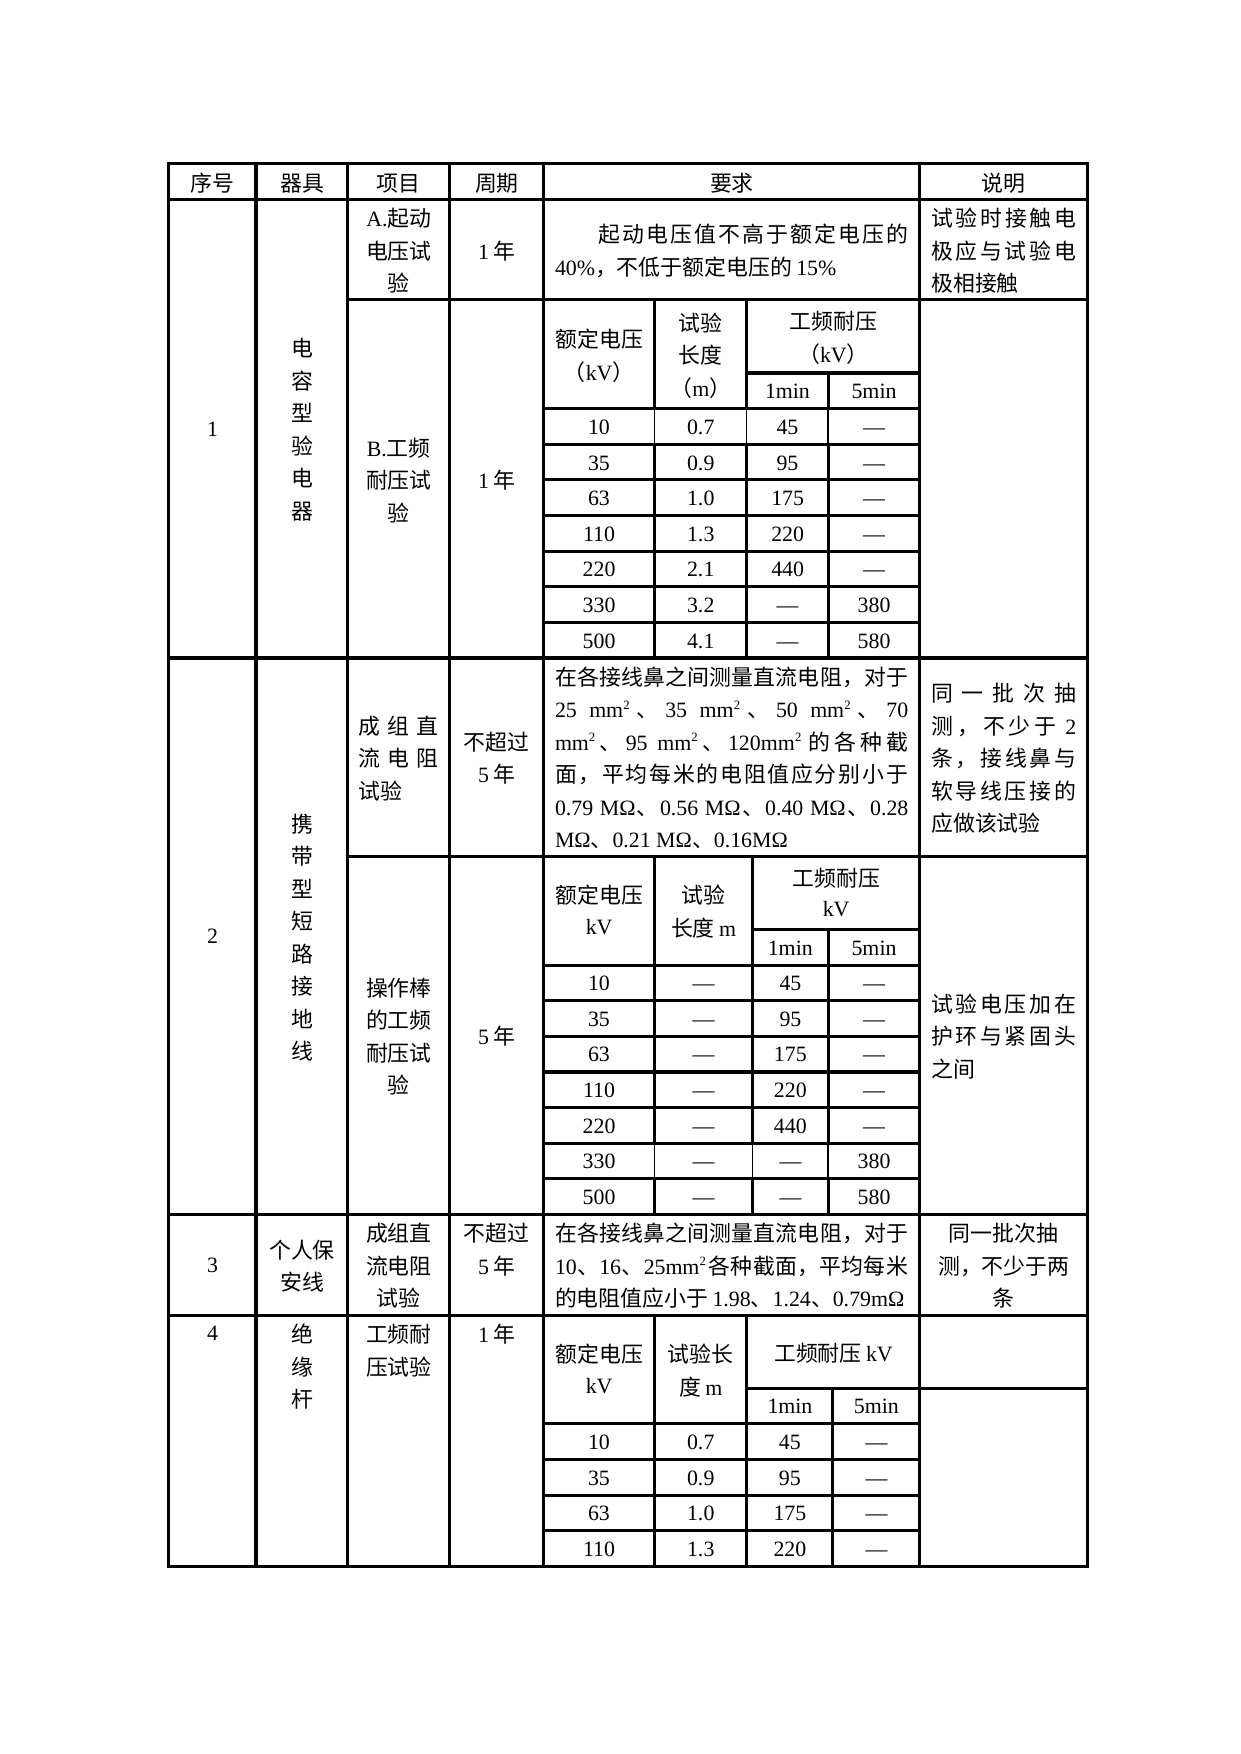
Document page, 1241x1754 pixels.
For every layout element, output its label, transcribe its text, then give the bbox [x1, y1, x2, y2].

table_cell 1.3 [656, 1532, 745, 1565]
table_header 周期 [451, 165, 542, 198]
table_cell A.起动电压试验 [349, 201, 448, 298]
table_cell 同一批次抽测，不少于两条 [921, 1216, 1086, 1313]
table_cell 成组直流电阻试验 [349, 1216, 448, 1313]
table_cell 500 [545, 1180, 653, 1213]
table_cell 4.1 [656, 624, 745, 656]
table_cell 0.9 [656, 1461, 745, 1493]
table_header 序号 [170, 165, 254, 198]
table_cell 95 [748, 1461, 831, 1493]
table_cell 110 [545, 1532, 653, 1565]
table_cell 330 [545, 1145, 654, 1177]
table_cell 额定电压 （kV） [545, 301, 653, 407]
table_cell 45 [748, 1425, 831, 1458]
table_cell 63 [545, 1497, 653, 1529]
table_cell 10 [545, 410, 654, 443]
table_cell [921, 301, 1086, 656]
table_cell 1年 [451, 301, 542, 656]
table_cell 0.9 [656, 446, 745, 478]
table_cell — [656, 1038, 751, 1070]
table_cell 4 [170, 1317, 254, 1565]
table_header 说明 [921, 165, 1086, 198]
table_cell 同一批次抽测，不少于2条，接线鼻与软导线压接的应做该试验 [921, 660, 1086, 854]
table_cell 工频耐压kV [748, 1317, 918, 1387]
table_cell 试验 长度 （m） [656, 301, 745, 407]
table_cell 不超过5年 [451, 1216, 542, 1313]
table_cell 工频耐压 kV [754, 858, 918, 928]
table_cell 330 [545, 588, 653, 621]
table_cell 工频耐压 （kV） [748, 301, 918, 371]
table_cell 个人保安线 [258, 1216, 346, 1313]
table_cell 175 [754, 1038, 827, 1070]
table_cell 1.0 [656, 1497, 745, 1529]
table_cell 额定电压 kV [545, 858, 653, 963]
table_cell 35 [545, 446, 653, 478]
table_cell 5min [830, 931, 918, 963]
table_cell — [830, 1038, 918, 1070]
table_cell 95 [748, 446, 827, 478]
table_cell 3 [170, 1216, 254, 1313]
table_cell 35 [545, 1002, 653, 1035]
table_cell 380 [829, 1145, 918, 1177]
table_cell 2.1 [656, 553, 745, 585]
table_cell — [830, 517, 918, 549]
table_cell — [656, 967, 751, 999]
table_cell 1年 [451, 1317, 542, 1565]
table_cell 580 [830, 624, 918, 656]
table_cell 0.7 [656, 1425, 745, 1458]
table_cell — [829, 410, 918, 443]
table_cell 试验时接触电极应与试验电极相接触 [921, 201, 1086, 298]
table_cell 1.0 [656, 481, 745, 514]
table_cell 110 [545, 517, 653, 549]
table_cell 45 [754, 967, 827, 999]
table_cell 580 [830, 1180, 918, 1213]
table_cell 500 [545, 624, 653, 656]
table_cell 440 [748, 553, 827, 585]
table_cell 电 容 型 验 电 器 [258, 201, 346, 656]
table_cell 5年 [451, 858, 542, 1213]
table_cell 工频耐压试验 [349, 1317, 448, 1565]
table_cell 220 [754, 1074, 827, 1106]
table_cell — [748, 624, 827, 656]
table_cell — [830, 967, 918, 999]
table_header 器具 [258, 165, 346, 198]
table_cell — [830, 1002, 918, 1035]
table_cell 1min [748, 375, 827, 407]
table_cell 操作棒的工频耐压试验 [349, 858, 448, 1213]
table_cell 10 [545, 967, 653, 999]
table_cell 440 [754, 1109, 827, 1142]
table_cell — [656, 1002, 751, 1035]
table_cell 95 [754, 1002, 827, 1035]
table_cell — [655, 1145, 752, 1177]
table_cell 175 [748, 1497, 831, 1529]
table_cell 绝 缘 杆 [258, 1317, 346, 1565]
table_cell 0.7 [655, 410, 746, 443]
table_cell 3.2 [656, 588, 745, 621]
table_header 项目 [349, 165, 448, 198]
table_cell — [656, 1109, 751, 1142]
table_cell 175 [748, 481, 827, 514]
table_cell 不超过5年 [451, 660, 542, 854]
table_cell 220 [748, 517, 827, 549]
table_cell 10 [545, 1425, 653, 1458]
table_cell 2 [170, 660, 254, 1213]
table_cell 起动电压值不高于额定电压的40%，不低于额定电压的15% [545, 201, 918, 298]
table_cell 220 [748, 1532, 831, 1565]
table_cell [921, 1317, 1086, 1387]
table_cell 45 [747, 410, 827, 443]
table_cell 63 [545, 1038, 653, 1070]
table_cell — [834, 1497, 918, 1529]
table_cell 1min [748, 1390, 831, 1422]
table_cell — [830, 446, 918, 478]
table_cell — [753, 1145, 827, 1177]
table_cell — [830, 553, 918, 585]
table_cell — [656, 1074, 751, 1106]
table_cell 携 带 型 短 路 接 地 线 [258, 660, 346, 1213]
table_cell — [834, 1532, 918, 1565]
table_cell — [834, 1425, 918, 1458]
table_cell 试验长度m [656, 1317, 745, 1422]
table_cell [921, 1390, 1086, 1565]
table_cell 1年 [451, 201, 542, 298]
table_cell — [830, 1074, 918, 1106]
table_cell 额定电压 kV [545, 1317, 653, 1422]
table_cell 1.3 [656, 517, 745, 549]
table_cell 在各接线鼻之间测量直流电阻，对于25 mm2、35 mm2、50 mm2、70 mm2、95 mm2、120mm2的各种截面，平均每米的电阻值应分别小于0.79 MΩ、0.56 MΩ、0.40 MΩ、0.28 MΩ、0.21 MΩ、0.16MΩ [545, 660, 918, 854]
table_cell — [834, 1461, 918, 1493]
table_cell 220 [545, 1109, 653, 1142]
table_cell 试验电压加在护环与紧固头之间 [921, 858, 1086, 1213]
table_cell B.工频耐压试验 [349, 301, 448, 656]
table_header 要求 [545, 165, 918, 198]
table_cell 成组直流电阻试验 [349, 660, 448, 854]
table_cell 在各接线鼻之间测量直流电阻，对于10、16、25mm2各种截面，平均每米的电阻值应小于1.98、1.24、0.79mΩ [545, 1216, 918, 1313]
table_cell 1 [170, 201, 254, 656]
table_cell — [748, 588, 827, 621]
table_cell 1min [754, 931, 827, 963]
table_cell 220 [545, 553, 653, 585]
table_cell 试验 长度m [656, 858, 751, 963]
table_cell 5min [830, 375, 918, 407]
table_cell 35 [545, 1461, 653, 1493]
table_cell — [830, 481, 918, 514]
table_cell — [754, 1180, 827, 1213]
table_cell 380 [830, 588, 918, 621]
table_cell 110 [545, 1074, 653, 1106]
table_cell — [830, 1109, 918, 1142]
table_cell 5min [834, 1390, 918, 1422]
table_cell 63 [545, 481, 653, 514]
table_cell — [656, 1180, 751, 1213]
